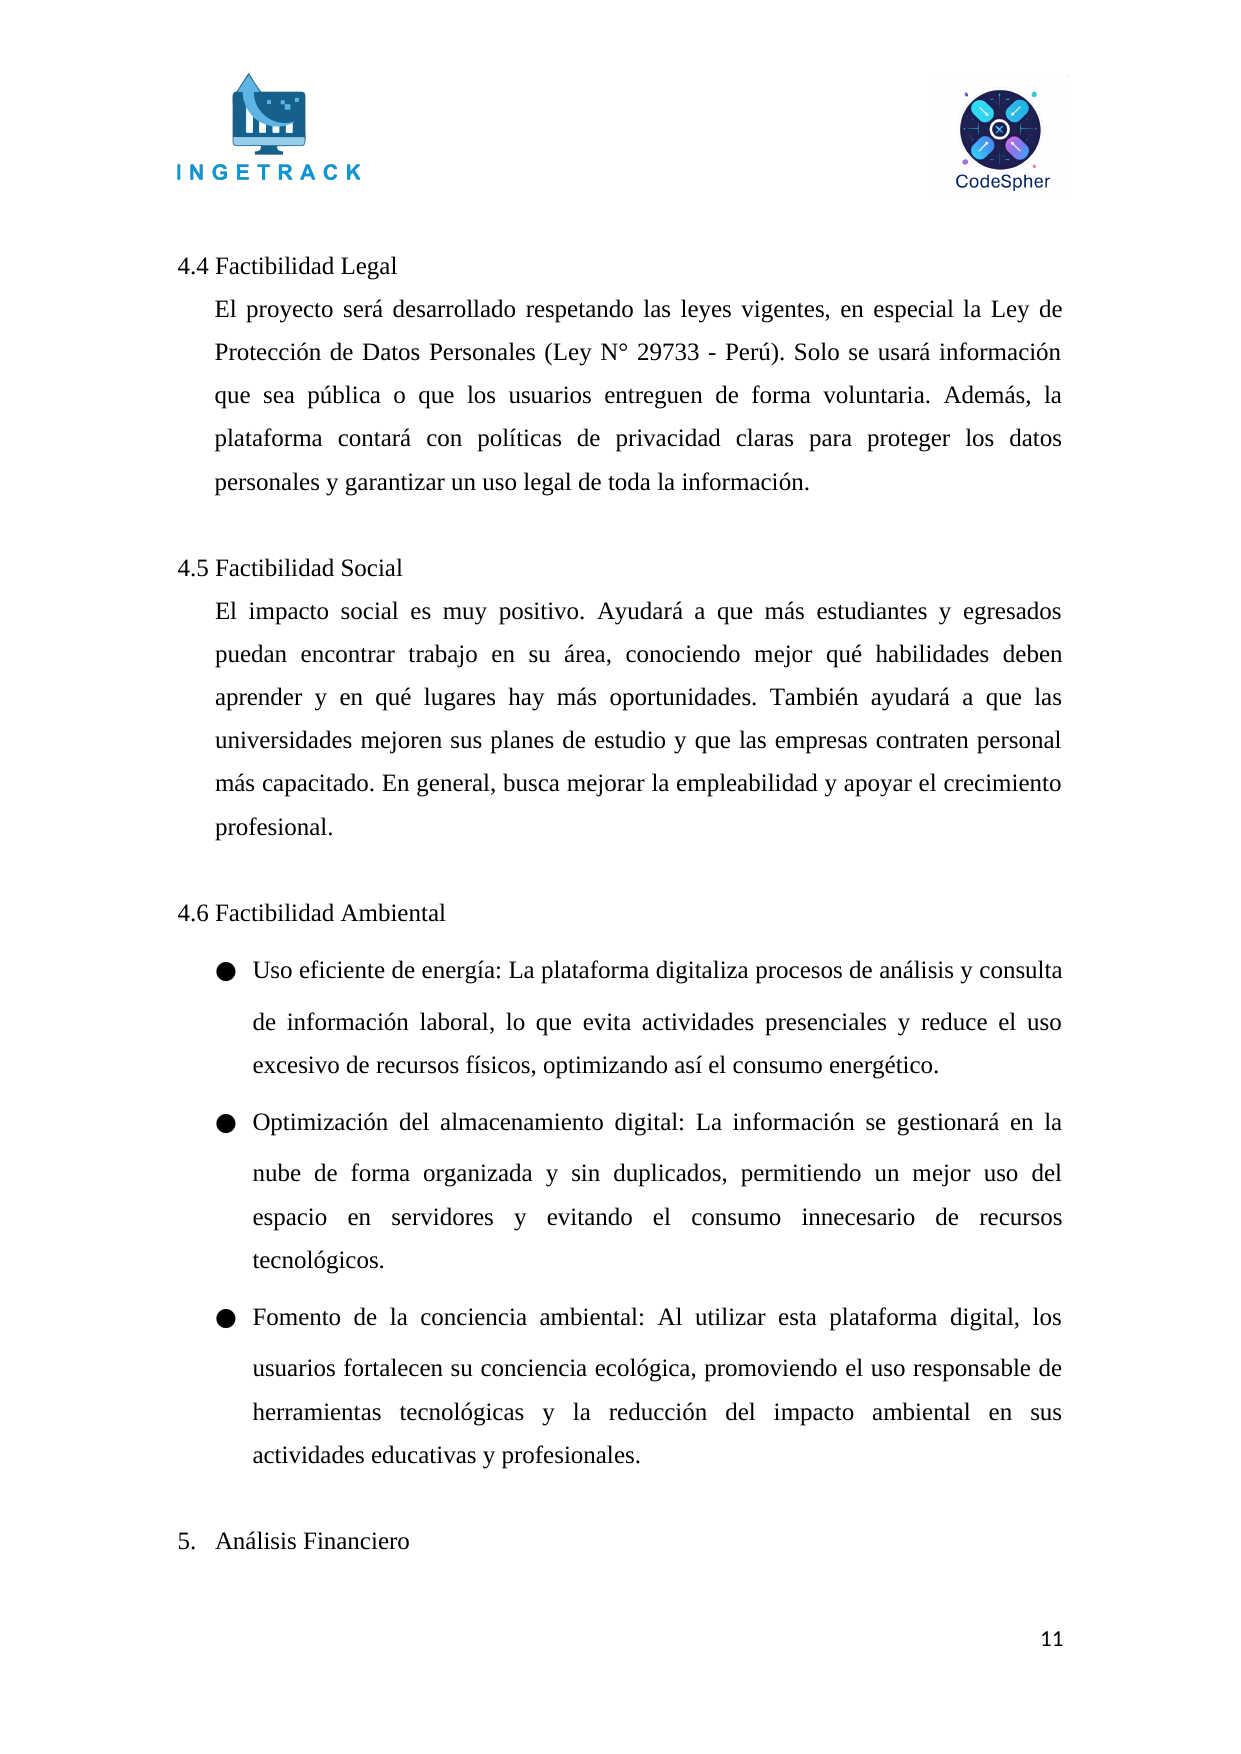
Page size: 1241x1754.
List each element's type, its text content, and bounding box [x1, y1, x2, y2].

picture [177, 73, 360, 180]
subtitle Factibilidad Ambiental [177, 898, 1063, 927]
list Fomento de la conciencia ambiental: Al utilizar esta plataforma digital, los usuarios fortalecen su conciencia ecológica, promoviendo el uso responsable de herramientas tecnológicas y la reducción del impacto ambiental en sus actividades educativas y profesionales. [215, 1288, 1063, 1468]
list Optimización del almacenamiento digital: La información se gestionará en la nube de forma organizada y sin duplicados, permitiendo un mejor uso del espacio en servidores y evitando el consumo innecesario de recursos tecnológicos. [215, 1093, 1063, 1273]
list Uso eficiente de energía: La plataforma digitaliza procesos de análisis y consulta de información laboral, lo que evita actividades presenciales y reduce el uso excesivo de recursos físicos, optimizando así el consumo energético. [215, 941, 1063, 1078]
subtitle Factibilidad Social [177, 553, 1063, 582]
subtitle Factibilidad Legal [177, 251, 1063, 280]
subtitle Análisis Financiero [177, 1526, 1063, 1555]
text El impacto social es muy positivo. Ayudará a que más estudiantes y egresados puedan encontrar trabajo en su área, conociendo mejor qué habilidades deben aprender y en qué lugares hay más oportunidades. También ayudará a que las universidades mejoren sus planes de estudio y que las empresas contraten personal más capacitado. En general, busca mejorar la empleabilidad y apoyar el crecimiento profesional. [215, 596, 1063, 840]
picture [935, 75, 1070, 197]
text El proyecto será desarrollado respetando las leyes vigentes, en especial la Ley de Protección de Datos Personales (Ley N° 29733 - Perú). Solo se usará información que sea pública o que los usuarios entreguen de forma voluntaria. Además, la plataforma contará con políticas de privacidad claras para proteger los datos personales y garantizar un uso legal de toda la información. [214, 294, 1063, 495]
